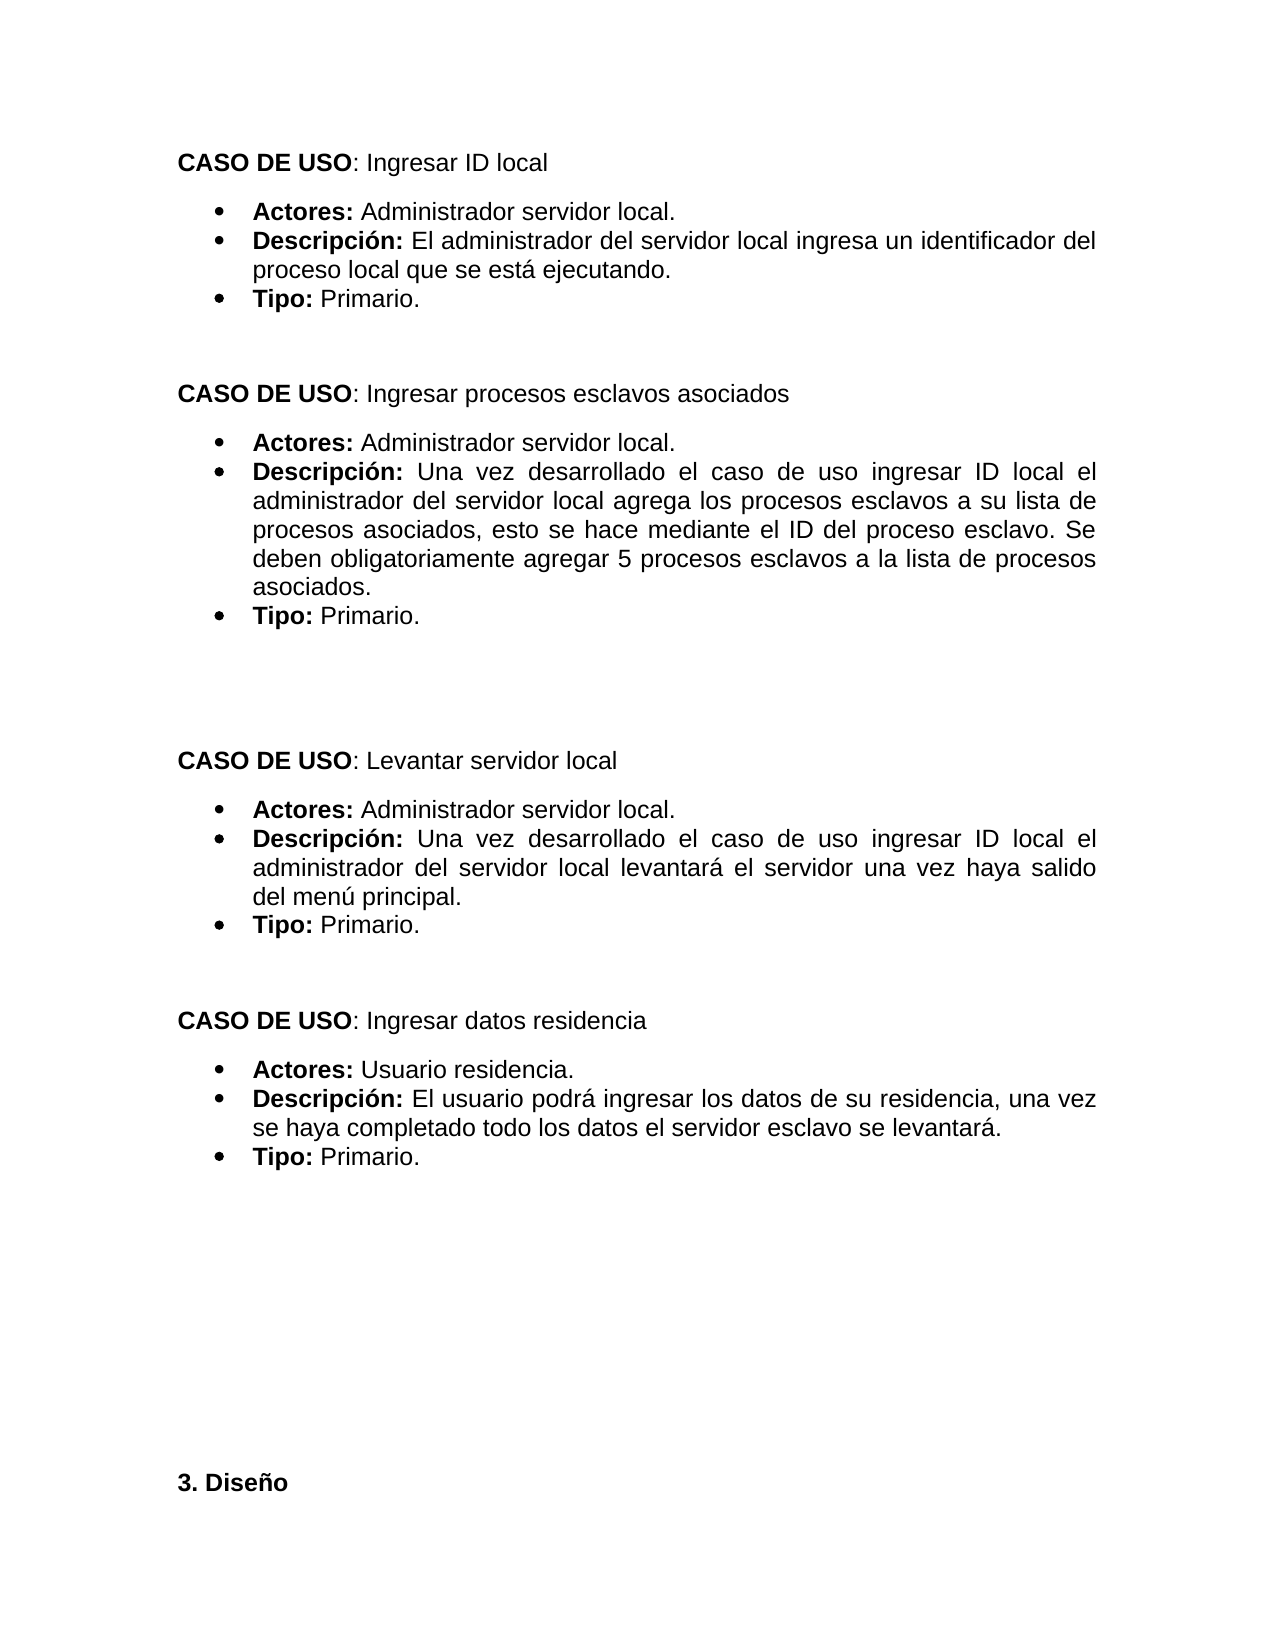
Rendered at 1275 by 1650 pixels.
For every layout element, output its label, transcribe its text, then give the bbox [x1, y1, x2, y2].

text 3. Diseño [177, 1468, 1098, 1497]
list Actores: Administrador servidor local. [215, 795, 1098, 824]
text CASO DE USO: Ingresar procesos esclavos asociados [177, 379, 1098, 407]
list Tipo: Primario. [215, 1142, 1098, 1171]
list Actores: Administrador servidor local. [215, 428, 1098, 457]
text CASO DE USO: Ingresar ID local [177, 148, 1098, 176]
list Tipo: Primario. [215, 911, 1098, 939]
list Descripción: El usuario podrá ingresar los datos de su residencia, una vez se haya completado todo los datos el servidor esclavo se levantará. [215, 1084, 1098, 1142]
list Actores: Administrador servidor local. [215, 197, 1098, 226]
list Tipo: Primario. [215, 601, 1098, 630]
list Descripción: El administrador del servidor local ingresa un identificador del proceso local que se está ejecutando. [215, 226, 1098, 284]
text CASO DE USO: Levantar servidor local [177, 746, 1098, 774]
list Descripción: Una vez desarrollado el caso de uso ingresar ID local el administrador del servidor local levantará el servidor una vez haya salido del menú principal. [215, 824, 1098, 911]
list Tipo: Primario. [215, 284, 1098, 312]
list Actores: Usuario residencia. [215, 1055, 1098, 1084]
list Descripción: Una vez desarrollado el caso de uso ingresar ID local el administrador del servidor local agrega los procesos esclavos a su lista de procesos asociados, esto se hace mediante el ID del proceso esclavo. Se deben obligatoriamente agregar 5 procesos esclavos a la lista de procesos asociados. [215, 457, 1098, 601]
text CASO DE USO: Ingresar datos residencia [177, 1006, 1098, 1034]
